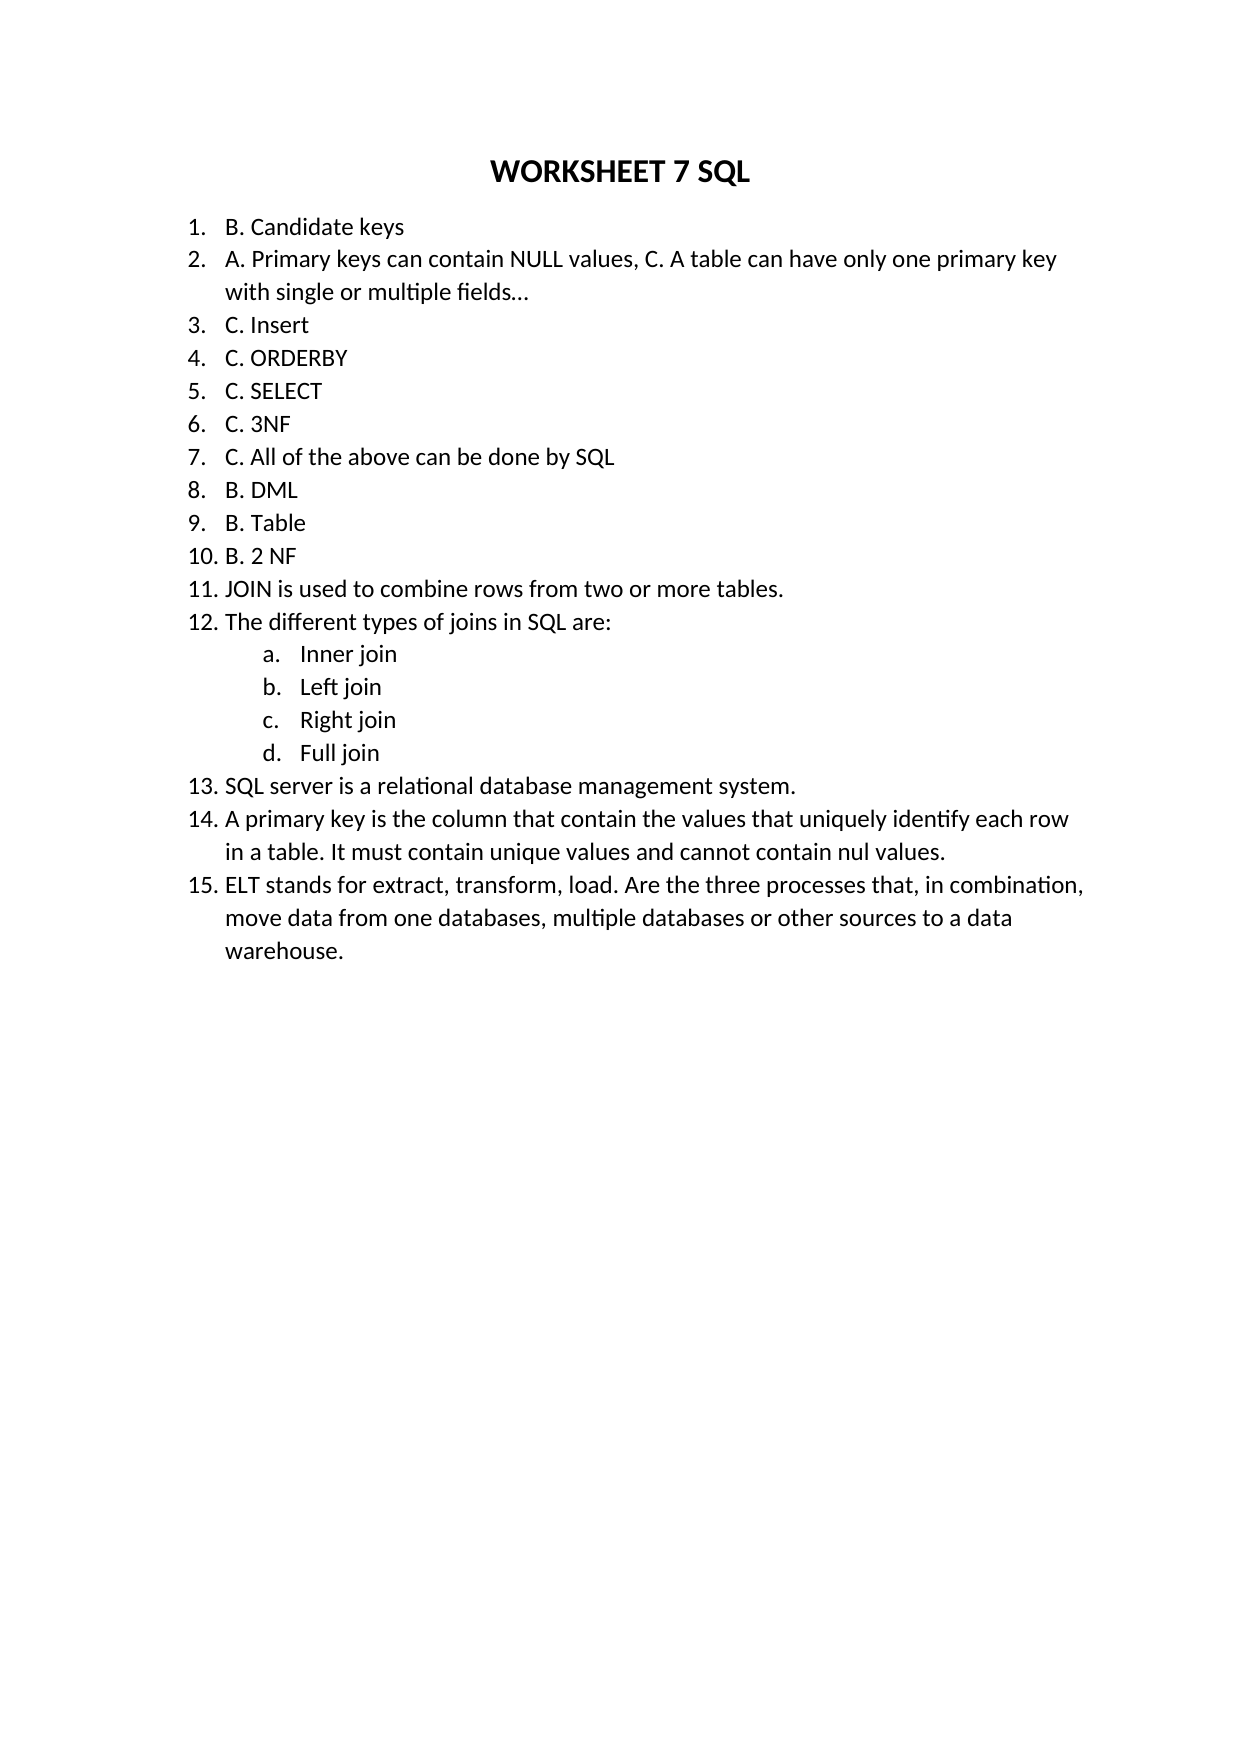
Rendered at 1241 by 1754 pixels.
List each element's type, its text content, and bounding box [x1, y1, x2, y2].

list C. All of the above can be done by SQL [187, 441, 1090, 472]
list C. SELECT [187, 375, 1090, 406]
list A. Primary keys can contain NULL values, C. A table can have only one primary key with single or multiple fields… [187, 243, 1090, 307]
list Left join [262, 671, 1090, 702]
list B. 2 NF [187, 540, 1090, 570]
list Inner join [262, 638, 1090, 669]
list Right join [262, 704, 1090, 735]
list JOIN is used to combine rows from two or more tables. [187, 573, 1090, 603]
list B. Table [187, 507, 1090, 537]
list The different types of joins in SQL are: [187, 606, 1090, 636]
list Full join [262, 737, 1090, 768]
list C. ORDERBY [187, 342, 1090, 373]
list C. Insert [187, 309, 1090, 340]
list B. DML [187, 474, 1090, 504]
list C. 3NF [187, 408, 1090, 439]
text WORKSHEET 7 SQL [150, 150, 1090, 191]
list ELT stands for extract, transform, load. Are the three processes that, in combination, move data from one databases, multiple databases or other sources to a data warehouse. [187, 869, 1090, 965]
list B. Candidate keys [187, 211, 1090, 241]
list A primary key is the column that contain the values that uniquely identify each row in a table. It must contain unique values and cannot contain nul values. [187, 803, 1090, 867]
list SQL server is a relational database management system. [187, 770, 1090, 801]
